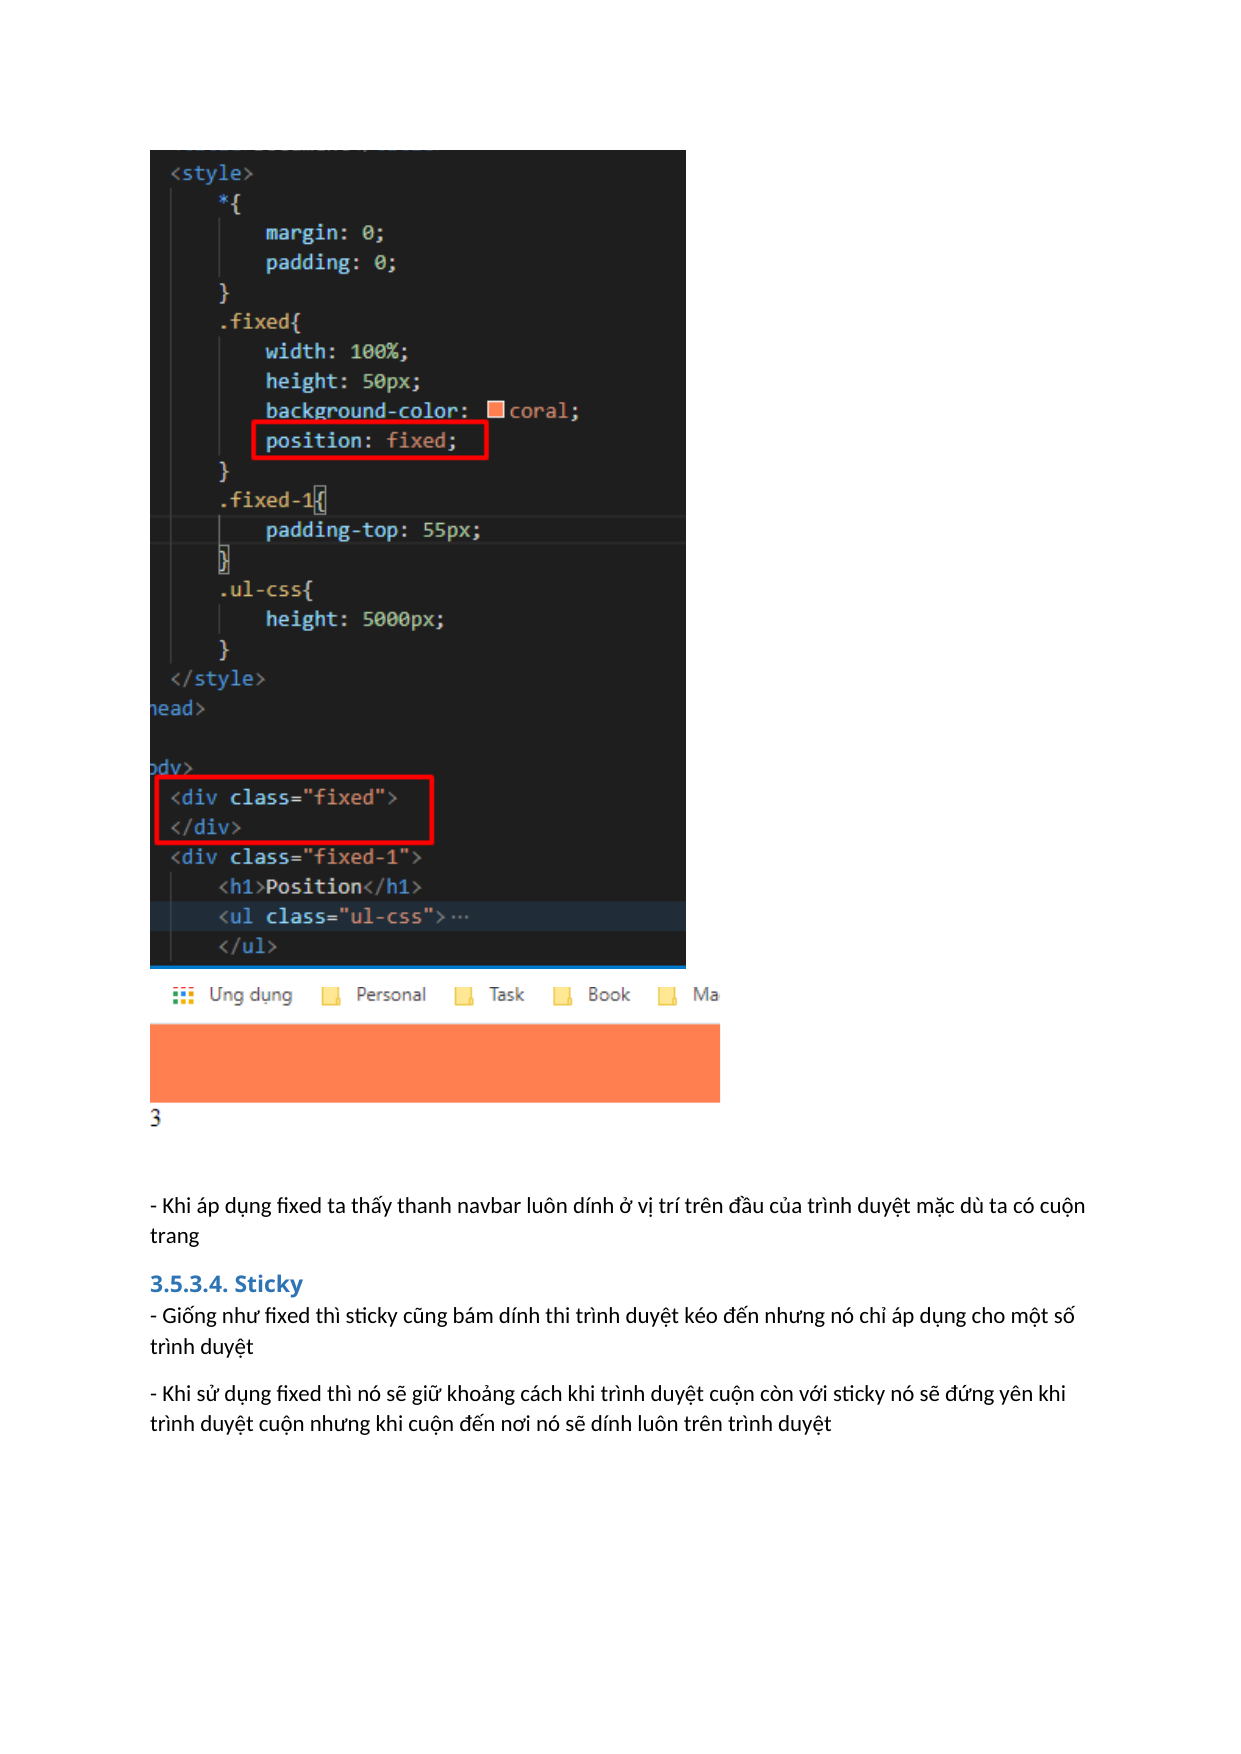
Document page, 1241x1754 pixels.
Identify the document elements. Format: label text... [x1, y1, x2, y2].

picture [150, 987, 721, 1172]
subtitle 3.5.3.4. Sticky [150, 1268, 1090, 1299]
picture [150, 150, 686, 969]
text - Khi áp dụng fixed ta thấy thanh navbar luôn dính ở vị trí trên đầu của trình duyệt mặc dù ta có cuộn trang [150, 1191, 1090, 1249]
text - Giống như fixed thì sticky cũng bám dính thi trình duyệt kéo đến nhưng nó chỉ áp dụng cho một số trình duyệt [150, 1302, 1090, 1360]
